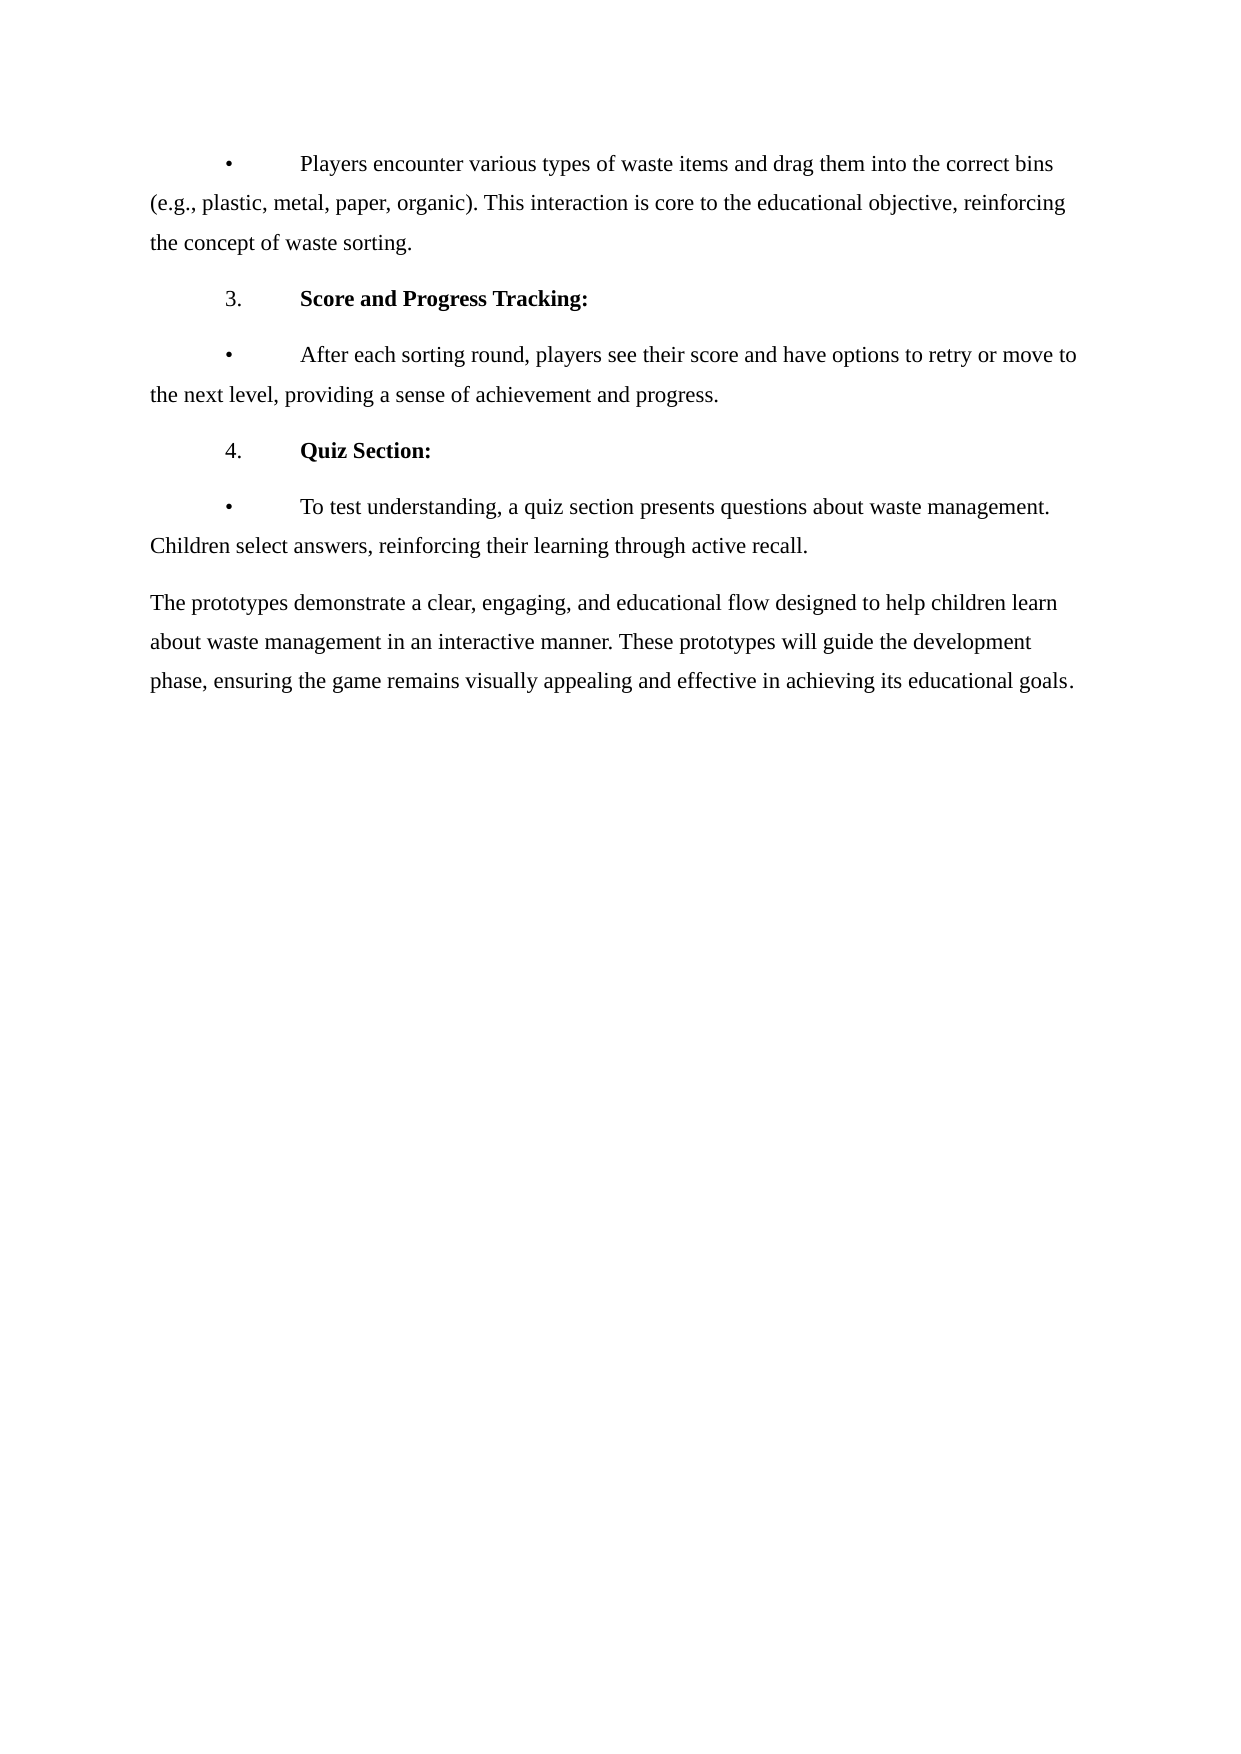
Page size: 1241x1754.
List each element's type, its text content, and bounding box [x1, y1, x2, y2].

text • To test understanding, a quiz section presents questions about waste management. Children select answers, reinforcing their learning through active recall. [150, 493, 1090, 559]
text • After each sorting round, players see their score and have options to retry or move to the next level, providing a sense of achievement and progress. [150, 341, 1090, 407]
text • Players encounter various types of waste items and drag them into the correct bins (e.g., plastic, metal, paper, organic). This interaction is core to the educational objective, reinforcing the concept of waste sorting. [150, 150, 1090, 255]
text 3. Score and Progress Tracking: [150, 285, 1090, 311]
text The prototypes demonstrate a clear, engaging, and educational flow designed to help children learn about waste management in an interactive manner. These prototypes will guide the development phase, ensuring the game remains visually appealing and effective in achieving its educational goals. [150, 589, 1090, 694]
text 4. Quiz Section: [150, 437, 1090, 463]
